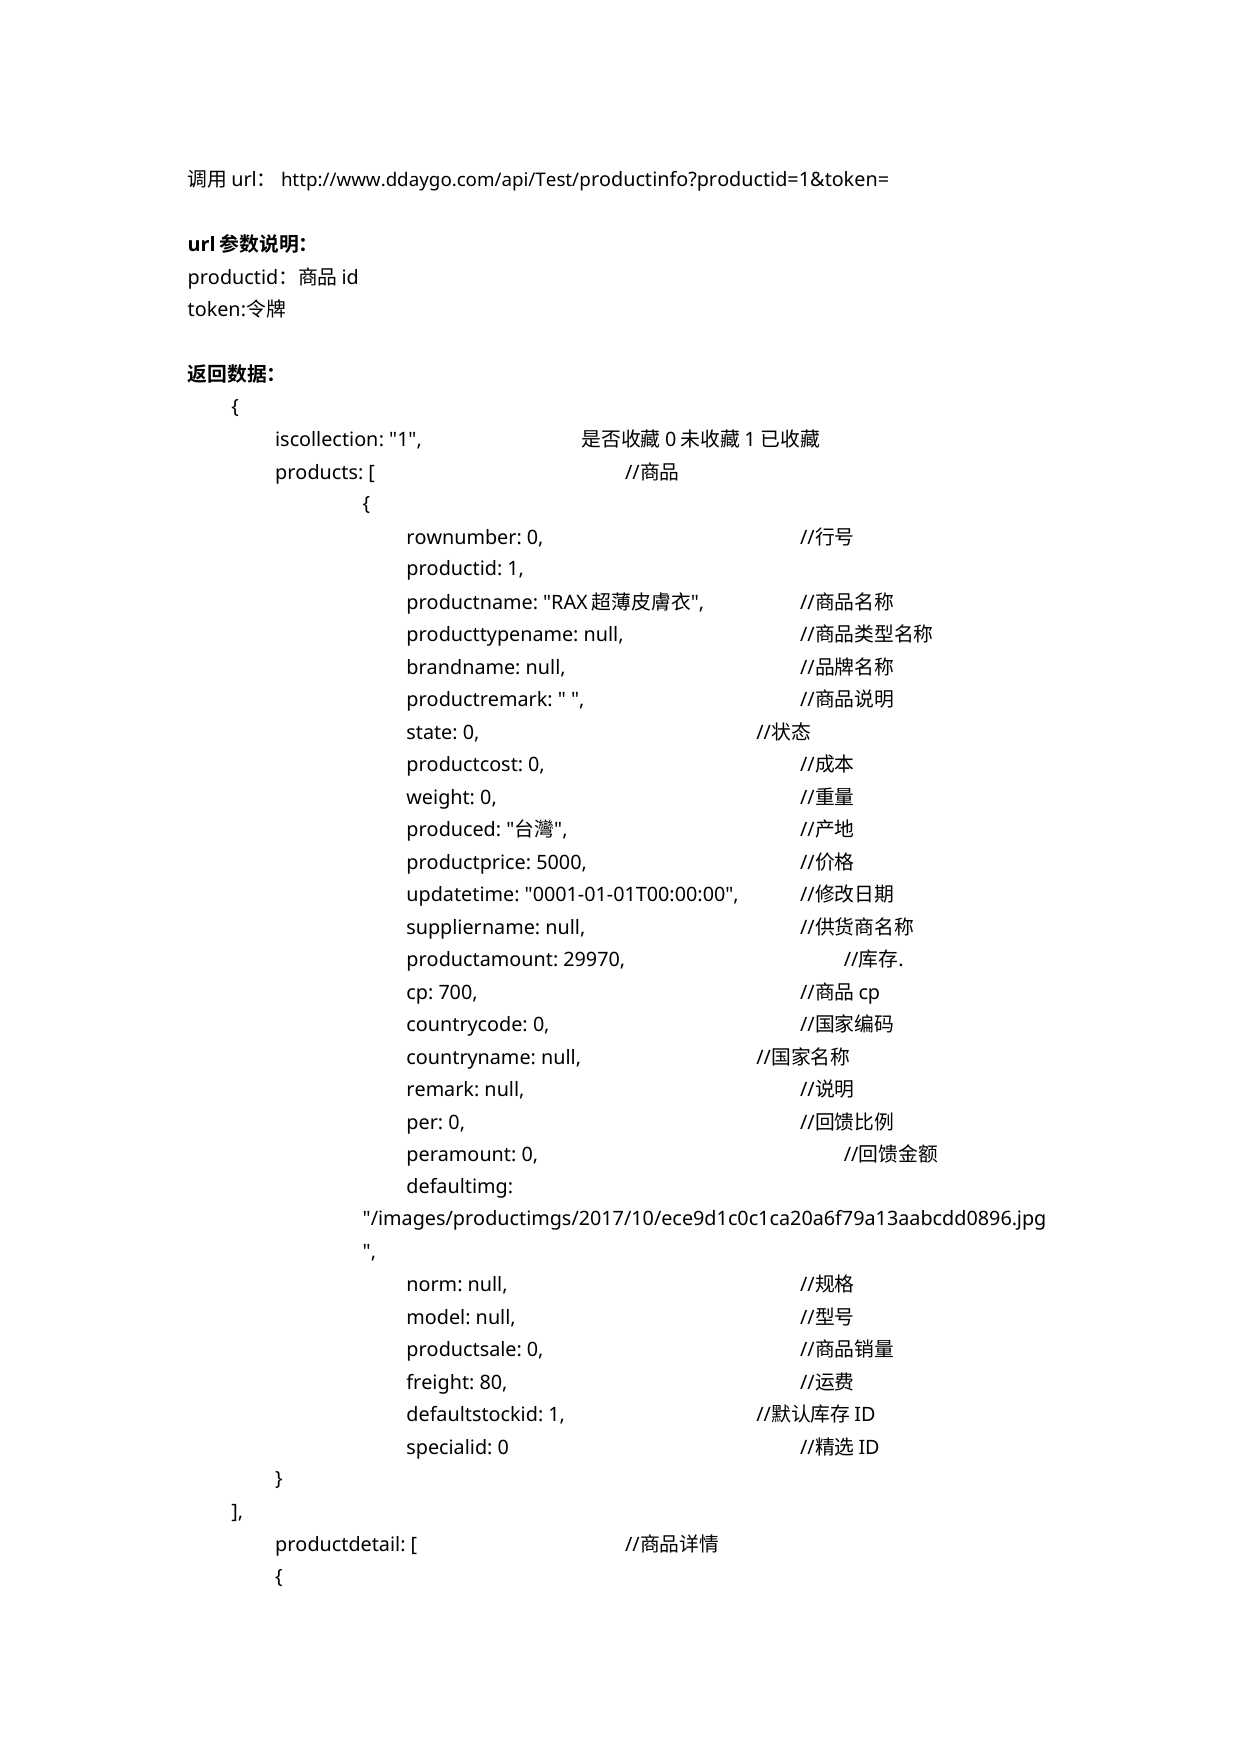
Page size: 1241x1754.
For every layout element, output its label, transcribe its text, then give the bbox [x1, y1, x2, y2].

text state: 0, //状态 [362, 714, 1053, 747]
text productid：商品id [187, 259, 1053, 292]
text { [231, 1559, 1053, 1592]
text produced: "台灣", //产地 [362, 812, 1053, 844]
text remark: null, //说明 [362, 1072, 1053, 1104]
text defaultimg: "/images/productimgs/2017/10/ece9d1c0c1ca20a6f79a13aabcdd0896.jpg", [362, 1169, 1053, 1267]
text norm: null, //规格 [362, 1267, 1053, 1299]
text freight: 80, //运费 [362, 1364, 1053, 1397]
text 调用url： http://www.ddaygo.com/api/Test/productinfo?productid=1&token= [187, 162, 1053, 194]
text cp: 700, //商品cp [362, 974, 1053, 1007]
text productdetail: [ //商品详情 [231, 1527, 1053, 1559]
text productamount: 29970, //库存. [362, 942, 1053, 974]
text token:令牌 [187, 292, 1053, 324]
text ], [187, 1494, 1053, 1527]
text productremark: " ", //商品说明 [362, 682, 1053, 714]
text updatetime: "0001-01-01T00:00:00", //修改日期 [362, 877, 1053, 909]
text productsale: 0, //商品销量 [362, 1332, 1053, 1364]
text specialid: 0 //精选ID [362, 1429, 1053, 1462]
text model: null, //型号 [362, 1299, 1053, 1332]
text url参数说明： [187, 227, 1053, 259]
text countrycode: 0, //国家编码 [362, 1007, 1053, 1039]
text iscollection: "1", 是否收藏 0未收藏 1 已收藏 [231, 422, 1053, 454]
text productprice: 5000, //价格 [362, 844, 1053, 877]
text weight: 0, //重量 [362, 779, 1053, 812]
text producttypename: null, //商品类型名称 [362, 617, 1053, 649]
text brandname: null, //品牌名称 [362, 649, 1053, 682]
text productname: "RAX超薄皮膚衣", //商品名称 [362, 584, 1053, 617]
text productcost: 0, //成本 [362, 747, 1053, 779]
text productid: 1, [362, 552, 1053, 584]
text suppliername: null, //供货商名称 [362, 909, 1053, 942]
text 返回数据： [187, 357, 1053, 389]
text } [231, 1462, 1053, 1494]
text countryname: null, //国家名称 [362, 1039, 1053, 1072]
text peramount: 0, //回馈金额 [362, 1137, 1053, 1169]
text products: [ //商品 [231, 454, 1053, 487]
text { [187, 389, 1053, 422]
text per: 0, //回馈比例 [362, 1104, 1053, 1137]
text { [319, 487, 1053, 519]
text rownumber: 0, //行号 [362, 519, 1053, 552]
text defaultstockid: 1, //默认库存ID [362, 1397, 1053, 1429]
